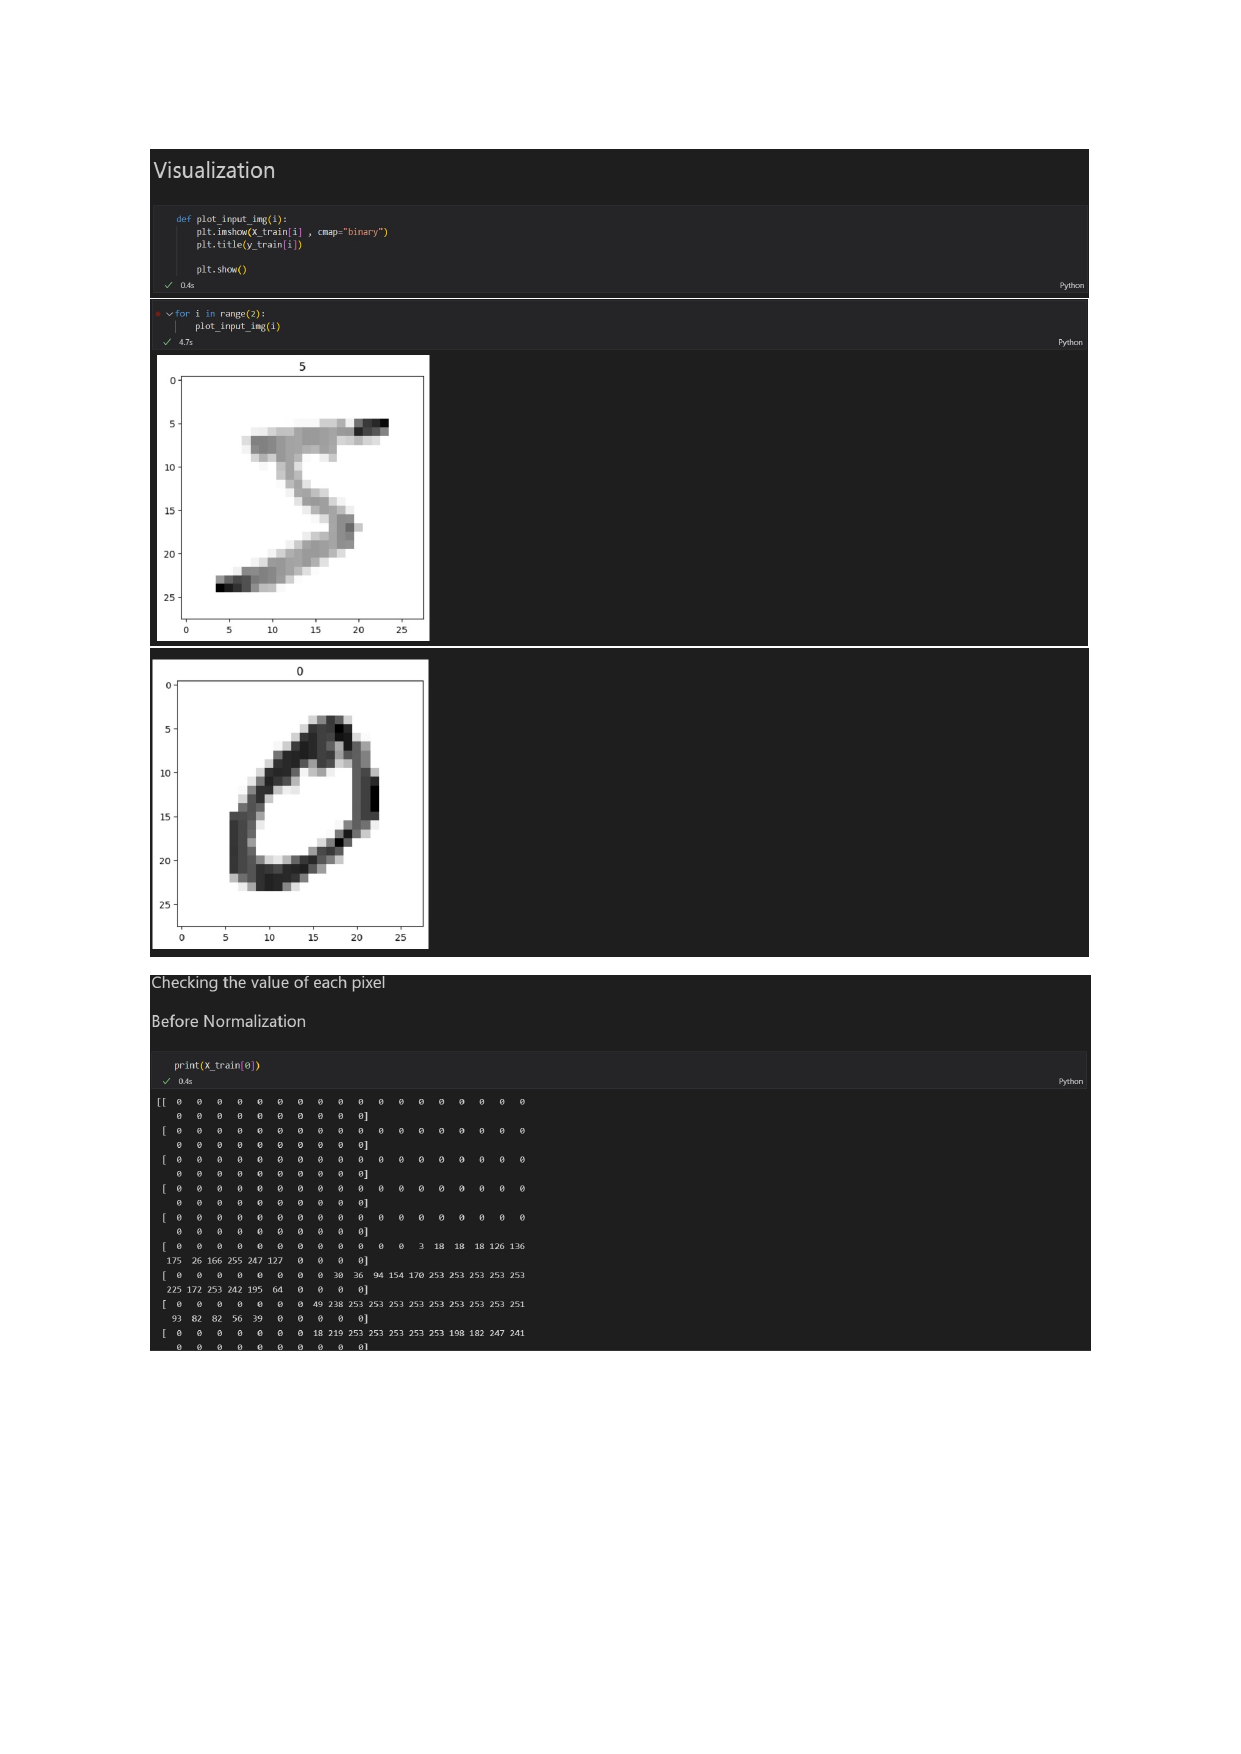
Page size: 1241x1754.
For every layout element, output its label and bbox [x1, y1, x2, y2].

picture [150, 299, 1088, 646]
picture [150, 648, 1089, 957]
picture [150, 149, 1089, 298]
picture [150, 975, 1091, 1351]
